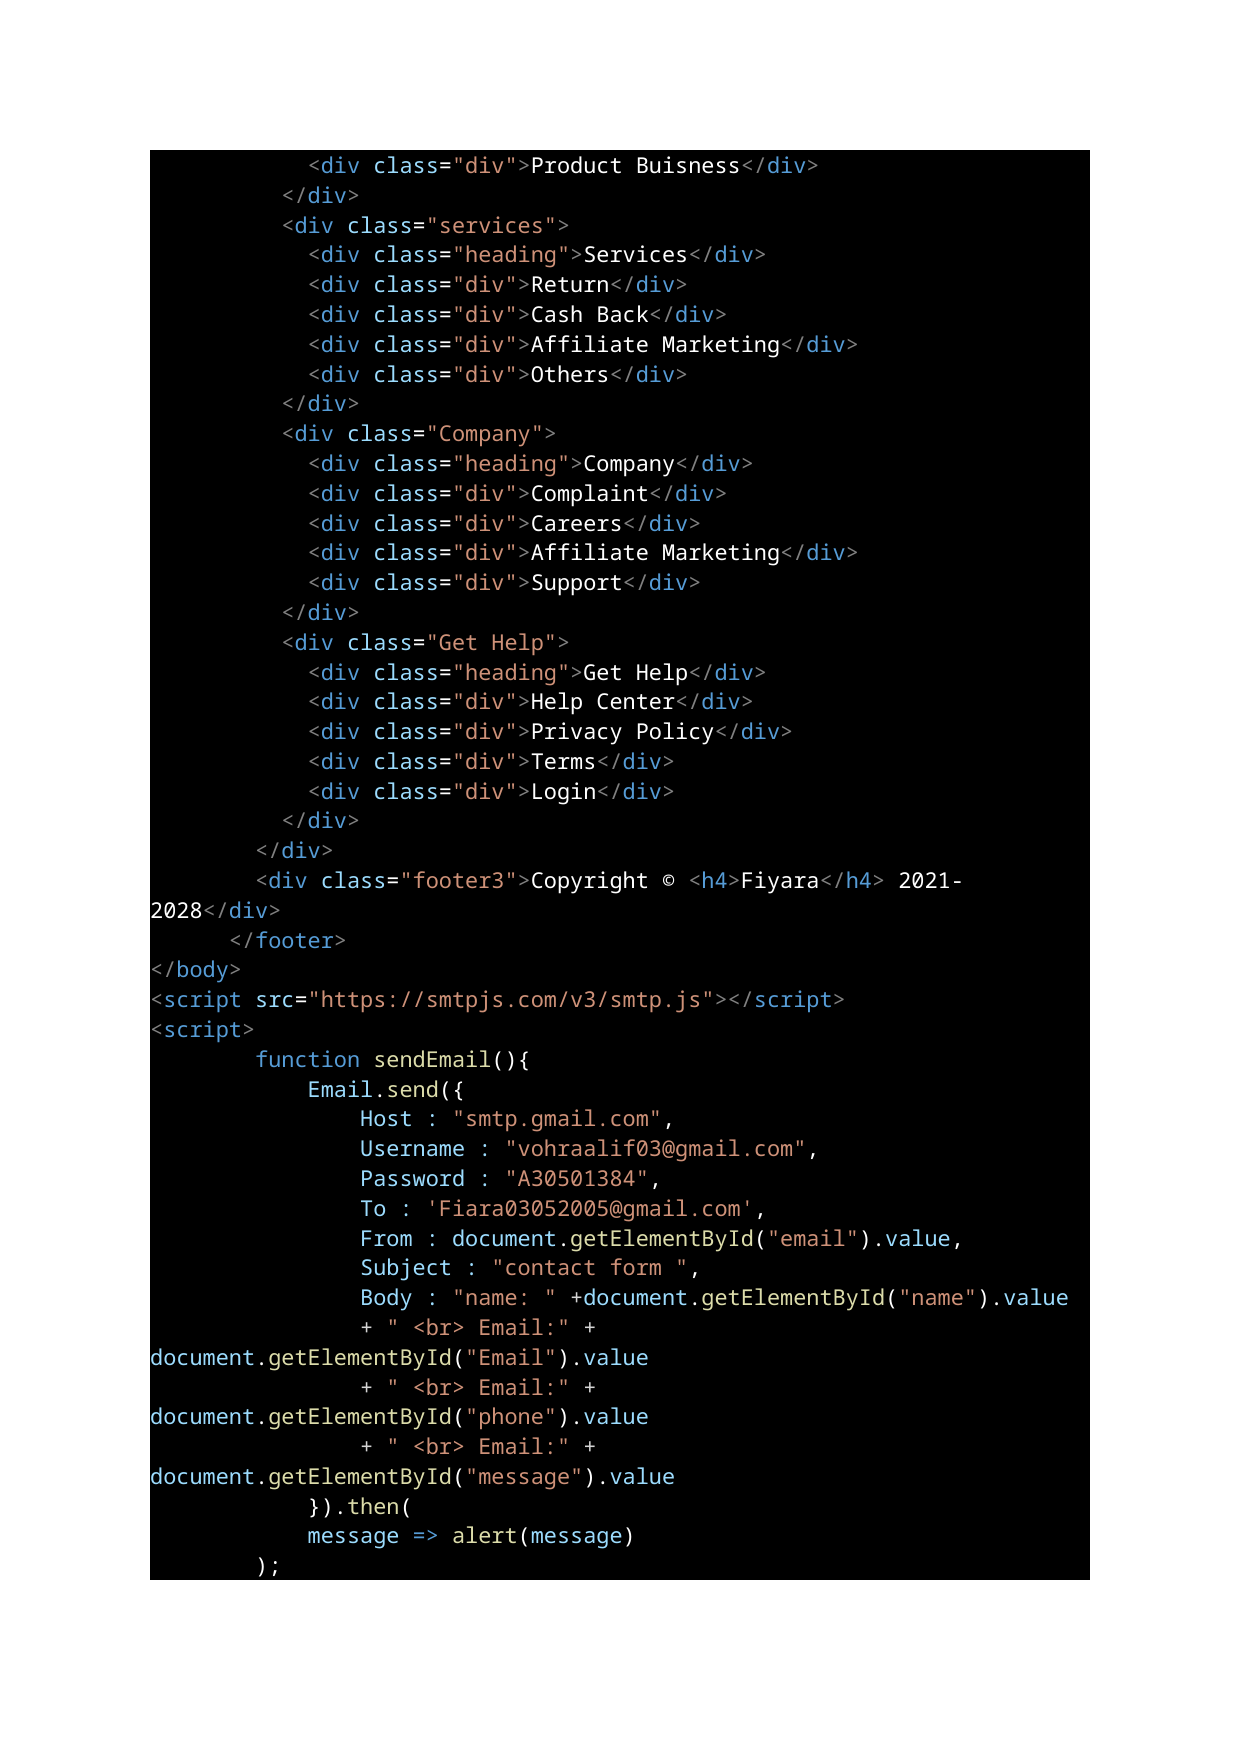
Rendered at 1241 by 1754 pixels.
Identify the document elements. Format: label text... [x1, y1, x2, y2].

text <div class="div">Cash Back</div> [150, 299, 1090, 329]
text From : document.getElementById("email").value, [150, 1222, 1090, 1252]
text <div class="div">Privacy Policy</div> [150, 716, 1090, 746]
text <div class="services"> [150, 209, 1090, 239]
text </div> [150, 180, 1090, 209]
text }).then( [150, 1491, 1090, 1520]
text function sendEmail(){ [150, 1044, 1090, 1073]
text <div class="heading">Get Help</div> [150, 656, 1090, 686]
text + " <br> Email:" + document.getElementById("phone").value [150, 1371, 1090, 1431]
text </div> [150, 835, 1090, 865]
text <div class="div">Return</div> [150, 269, 1090, 299]
text <div class="div">Product Buisness</div> [150, 150, 1090, 180]
text <div class="Get Help"> [150, 627, 1090, 656]
text Password : "A30501384", [150, 1163, 1090, 1193]
text message => alert(message) [150, 1520, 1090, 1550]
text <div class="footer3">Copyright © <h4>Fiyara</h4> 2021-2028</div> [150, 865, 1090, 924]
text <div class="heading">Services</div> [150, 239, 1090, 269]
text <div class="div">Login</div> [150, 776, 1090, 805]
text <div class="div">Complaint</div> [150, 478, 1090, 507]
text <div class="div">Affiliate Marketing</div> [150, 537, 1090, 567]
text <div class="div">Careers</div> [150, 507, 1090, 537]
text <div class="div">Terms</div> [150, 746, 1090, 776]
text + " <br> Email:" + document.getElementById("Email").value [150, 1312, 1090, 1371]
text Host : "smtp.gmail.com", [150, 1103, 1090, 1133]
text To : 'Fiara03052005@gmail.com', [150, 1193, 1090, 1222]
text </footer> [150, 924, 1090, 954]
text <div class="div">Support</div> [150, 567, 1090, 597]
text ); [150, 1550, 1090, 1580]
text <div class="Company"> [150, 418, 1090, 448]
text Body : "name: " +document.getElementById("name").value [150, 1282, 1090, 1312]
text Username : "vohraalif03@gmail.com", [150, 1133, 1090, 1163]
text <div class="div">Others</div> [150, 358, 1090, 388]
text <div class="div">Help Center</div> [150, 686, 1090, 716]
text </div> [150, 388, 1090, 418]
text </div> [150, 597, 1090, 627]
text Subject : "contact form ", [150, 1252, 1090, 1282]
text Email.send({ [150, 1073, 1090, 1103]
text </body> [150, 954, 1090, 984]
text </div> [150, 805, 1090, 835]
text + " <br> Email:" + document.getElementById("message").value [150, 1431, 1090, 1491]
text <script> [150, 1014, 1090, 1044]
text <div class="heading">Company</div> [150, 448, 1090, 478]
text <div class="div">Affiliate Marketing</div> [150, 329, 1090, 358]
text <script src="https://smtpjs.com/v3/smtp.js"></script> [150, 984, 1090, 1014]
